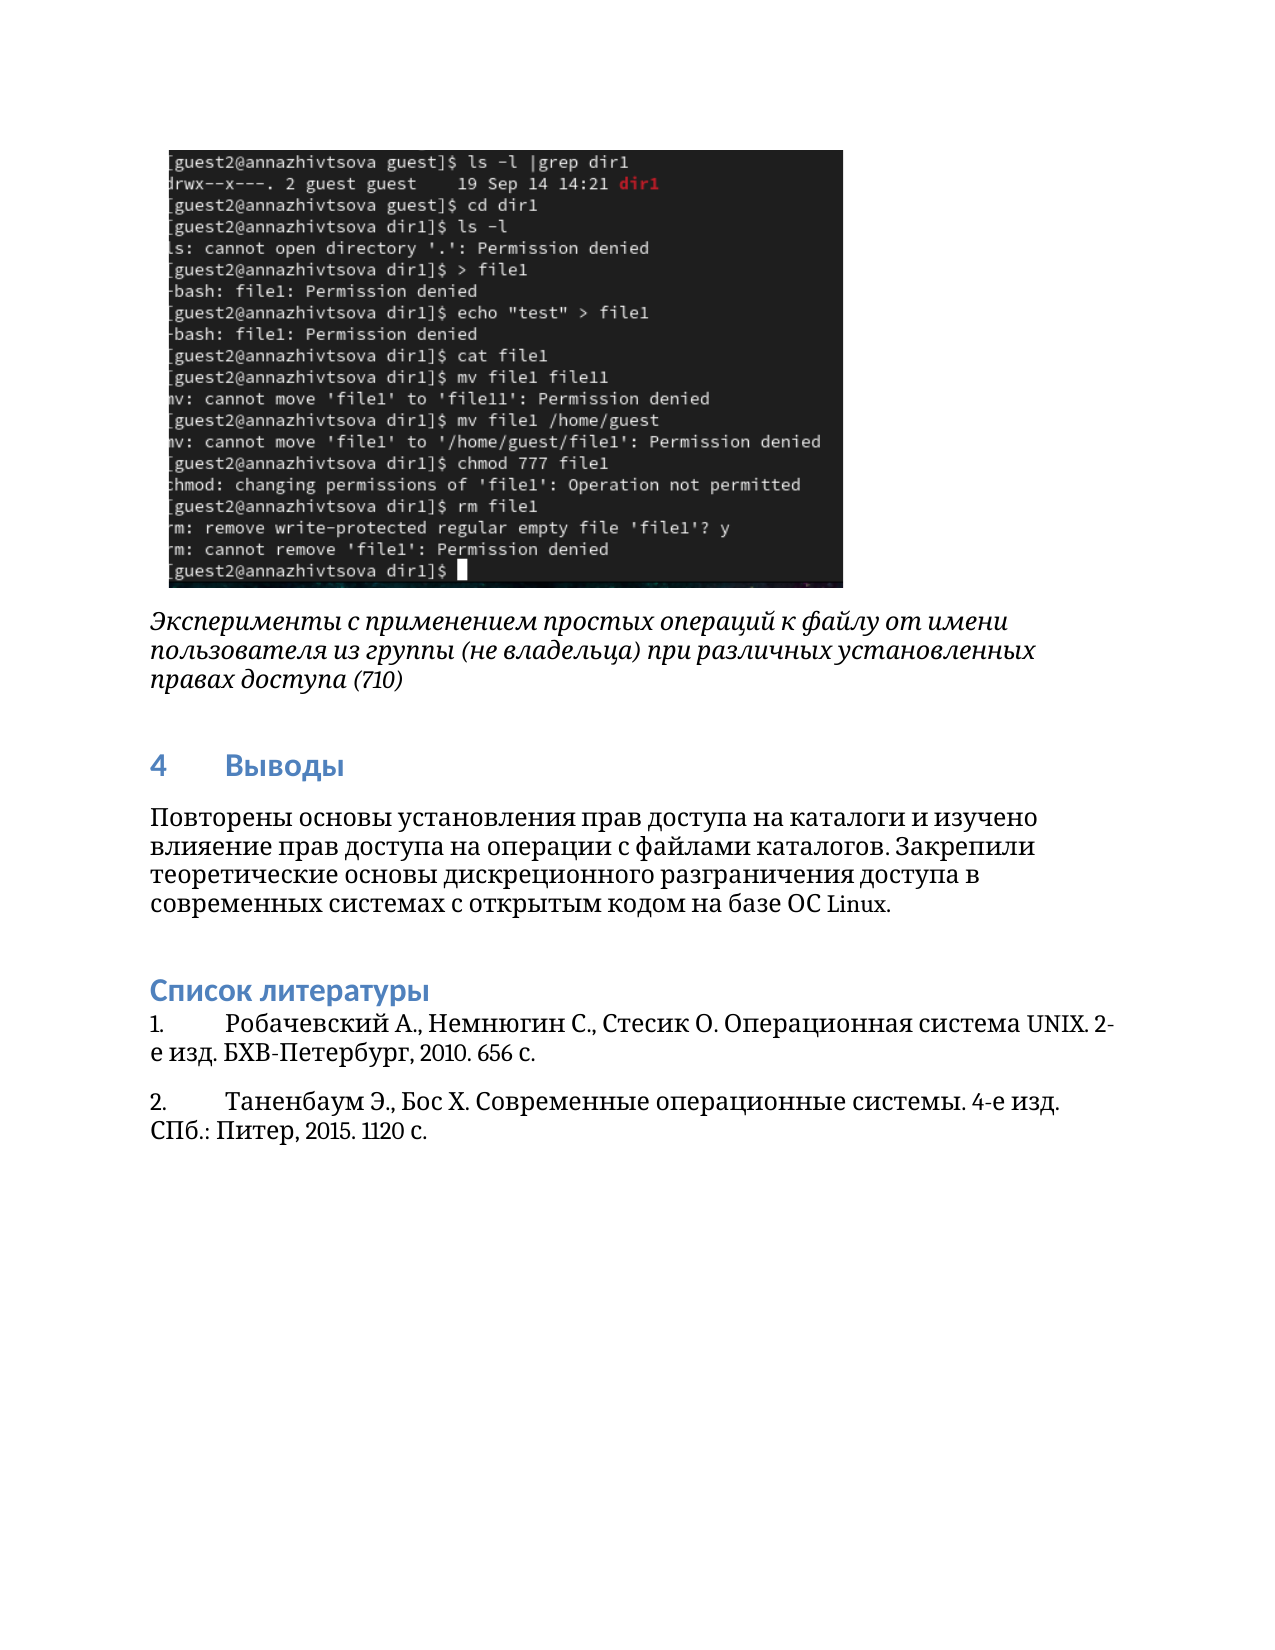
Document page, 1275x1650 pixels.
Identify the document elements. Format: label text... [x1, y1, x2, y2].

picture [168, 150, 844, 588]
subtitle 4 Выводы [150, 744, 1125, 785]
text 2. Таненбаум Э., Бос Х. Современные операционные системы. 4-е изд. СПб.: Питер, 2015. 1120 с. [150, 1088, 1125, 1146]
text Повторены основы установления прав доступа на каталоги и изучено влияение прав доступа на операции с файлами каталогов. Закрепили теоретические основы дискреционного разграничения доступа в современных системах с открытым кодом на базе ОС Linux. [150, 804, 1125, 919]
text Эксперименты с применением простых операций к файлу от имени пользователя из группы (не владельца) при различных установленных правах доступа (710) [150, 608, 1125, 694]
subtitle Список литературы [150, 969, 1125, 1010]
text 1. Робачевский А., Немнюгин С., Стесик О. Операционная система UNIX. 2-е изд. БХВ-Петербург, 2010. 656 с. [150, 1010, 1125, 1067]
